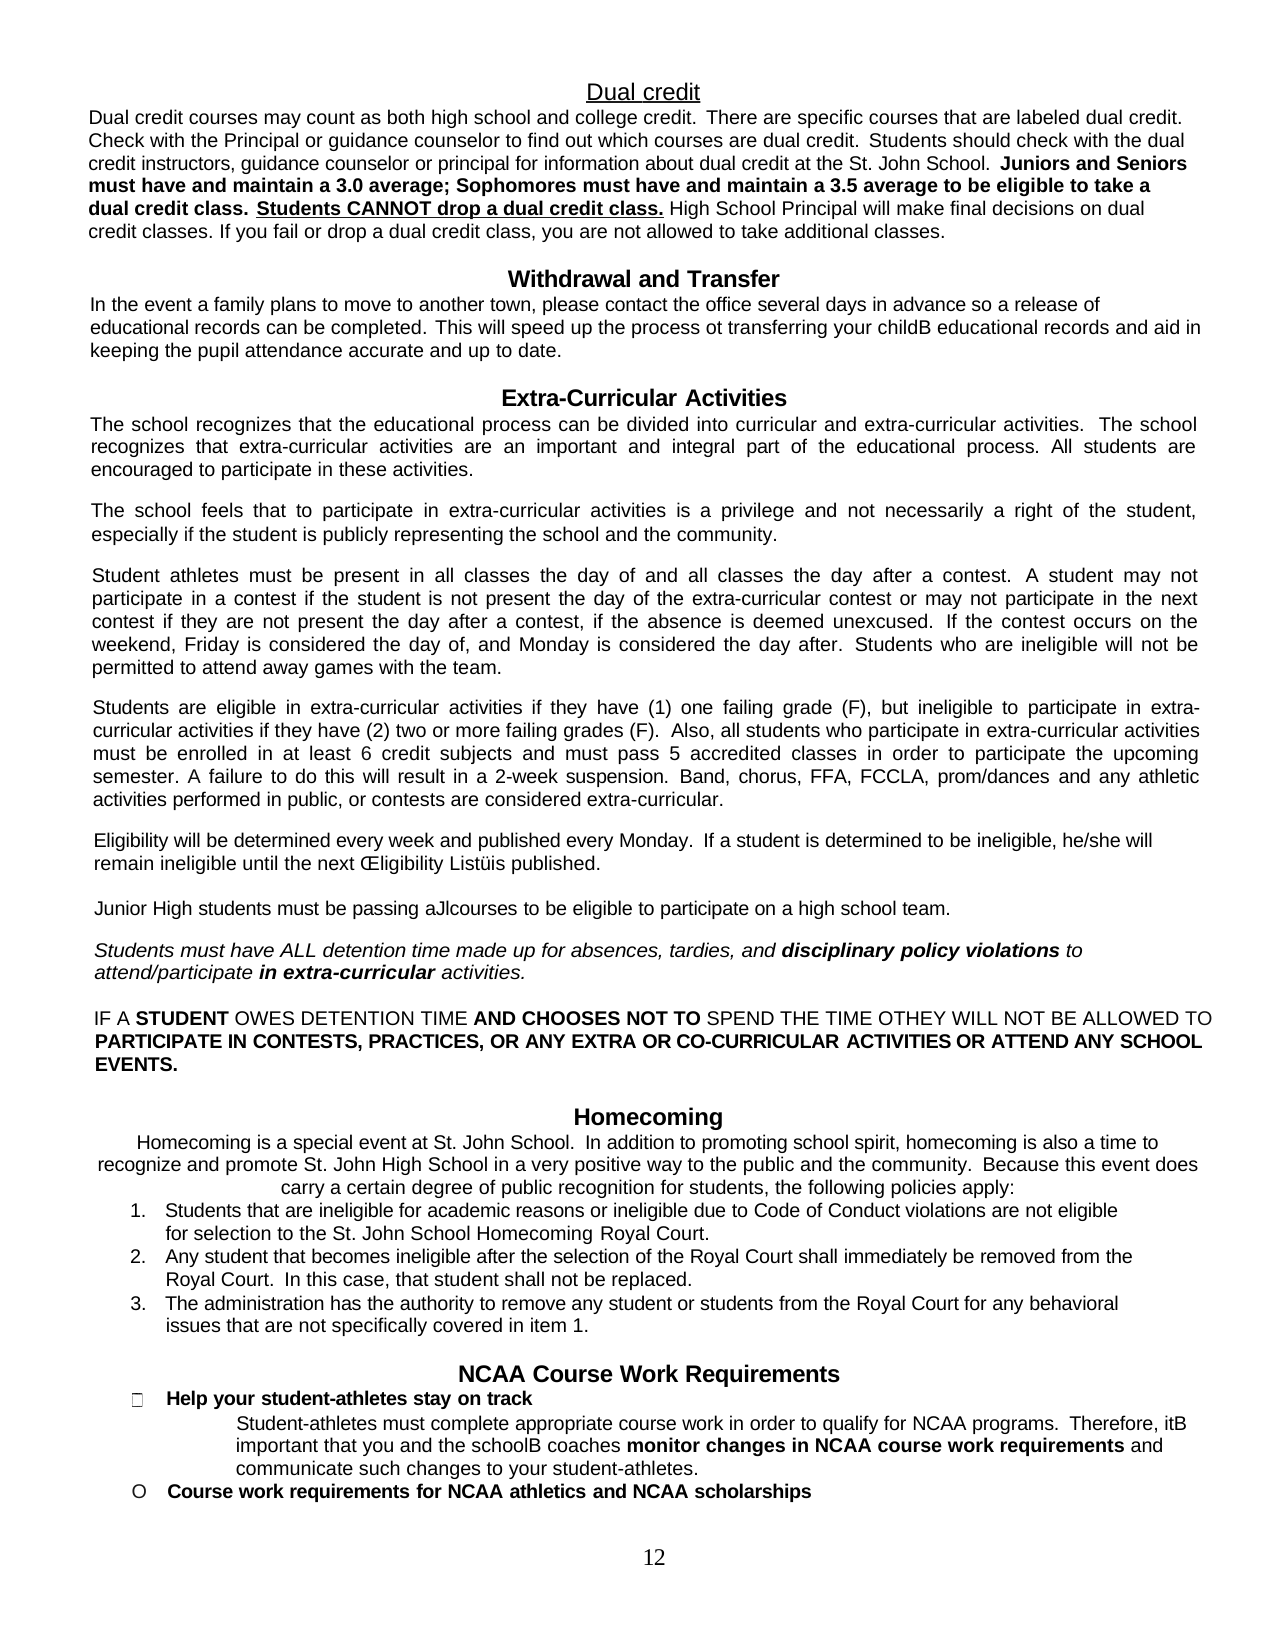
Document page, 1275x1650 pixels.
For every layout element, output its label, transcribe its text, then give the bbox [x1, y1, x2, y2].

list The administration has the authority to remove any student or students from the Royal Court for any behavioral issues that are not specifically covered in item 1. [130, 1291, 1166, 1337]
list Students that are ineligible for academic reasons or ineligible due to Code of Conduct violations are not eligible for selection to the St. John School Homecoming Royal Court. [130, 1199, 1134, 1244]
text In the event a family plans to move to another town, please contact the office several days in advance so a release of educational records can be completed. This will speed up the process ot transferring your childB educational records and aid in keeping the pupil attendance accurate and up to date. [89, 293, 1203, 362]
text Dual credit courses may count as both high school and college credit. There are specific courses that are labeled dual credit. Check with the Principal or guidance counselor to find out which courses are dual credit. Students should check with the dual credit instructors, guidance counselor or principal for information about dual credit at the St. John School. Juniors and Seniors must have and maintain a 3.0 average; Sophomores must have and maintain a 3.5 average to be eligible to take a dual credit class. Students CANNOT drop a dual credit class. High School Principal will make final decisions on dual credit classes. If you fail or drop a dual credit class, you are not allowed to take additional classes. [88, 106, 1188, 243]
text Student-athletes must complete appropriate course work in order to qualify for NCAA programs. Therefore, itB important that you and the schoolB coaches monitor changes in NCAA course work requirements and communicate such changes to your student-athletes. [236, 1411, 1237, 1480]
subtitle NCAA Course Work Requirements [75, 1360, 1223, 1387]
text Dual credit [75, 78, 1211, 106]
text Homecoming is a special event at St. John School. In addition to promoting school spirit, homecoming is also a time to recognize and promote St. John High School in a very positive way to the public and the community. Because this event does carry a certain degree of public recognition for students, the following policies apply: [92, 1131, 1203, 1199]
text IF A STUDENT OWES DETENTION TIME AND CHOOSES NOT TO SPEND THE TIME OTHEY WILL NOT BE ALLOWED TO PARTICIPATE IN CONTESTS, PRACTICES, OR ANY EXTRA OR CO-CURRICULAR ACTIVITIES OR ATTEND ANY SCHOOL EVENTS. [93, 1007, 1237, 1076]
text Eligibility will be determined every week and published every Monday. If a student is determined to be ineligible, he/she will remain ineligible until the next Œligibility Listüis published. [93, 829, 1188, 874]
subtitle Extra-Curricular Activities [75, 385, 1213, 412]
text Students must have ALL detention time made up for absences, tardies, and disciplinary policy violations to attend/participate in extra-curricular activities. [94, 938, 1203, 984]
subtitle Withdrawal and Transfer [75, 266, 1213, 293]
text Students are eligible in extra-curricular activities if they have (1) one failing grade (F), but ineligible to participate in extra-curricular activities if they have (2) two or more failing grades (F). Also, all students who participate in extra-curricular activities must be enrolled in at least 6 credit subjects and must pass 5 accredited classes in order to participate the upcoming semester. A failure to do this will result in a 2-week suspension. Band, chorus, FFA, FCCLA, prom/dances and any athletic activities performed in public, or contests are considered extra-curricular. [92, 696, 1200, 811]
text Student athletes must be present in all classes the day of and all classes the day after a contest. A student may not participate in a contest if the student is not present the day of the extra-curricular contest or may not participate in the next contest if they are not present the day after a contest, if the absence is deemed unexcused. If the contest occurs on the weekend, Friday is considered the day of, and Monday is considered the day after. Students who are ineligible will not be permitted to attend away games with the team. [92, 564, 1199, 678]
picture [132, 1393, 143, 1407]
text Junior High students must be passing aJlcourses to be eligible to participate on a high school team. [94, 897, 1237, 920]
subtitle Homecoming [75, 1103, 1222, 1131]
text The school feels that to participate in extra-curricular activities is a privilege and not necessarily a right of the student, especially if the student is publicly representing the school and the community. [91, 499, 1197, 545]
subtitle Help your student-athletes stay on track [132, 1389, 1237, 1411]
subtitle O Course work requirements for NCAA athletics and NCAA scholarships [131, 1480, 1237, 1503]
list Any student that becomes ineligible after the selection of the Royal Court shall immediately be removed from the Royal Court. In this case, that student shall not be replaced. [130, 1245, 1173, 1291]
text The school recognizes that the educational process can be divided into curricular and extra-curricular activities. The school recognizes that extra-curricular activities are an important and integral part of the educational process. All students are encouraged to participate in these activities. [90, 412, 1197, 481]
